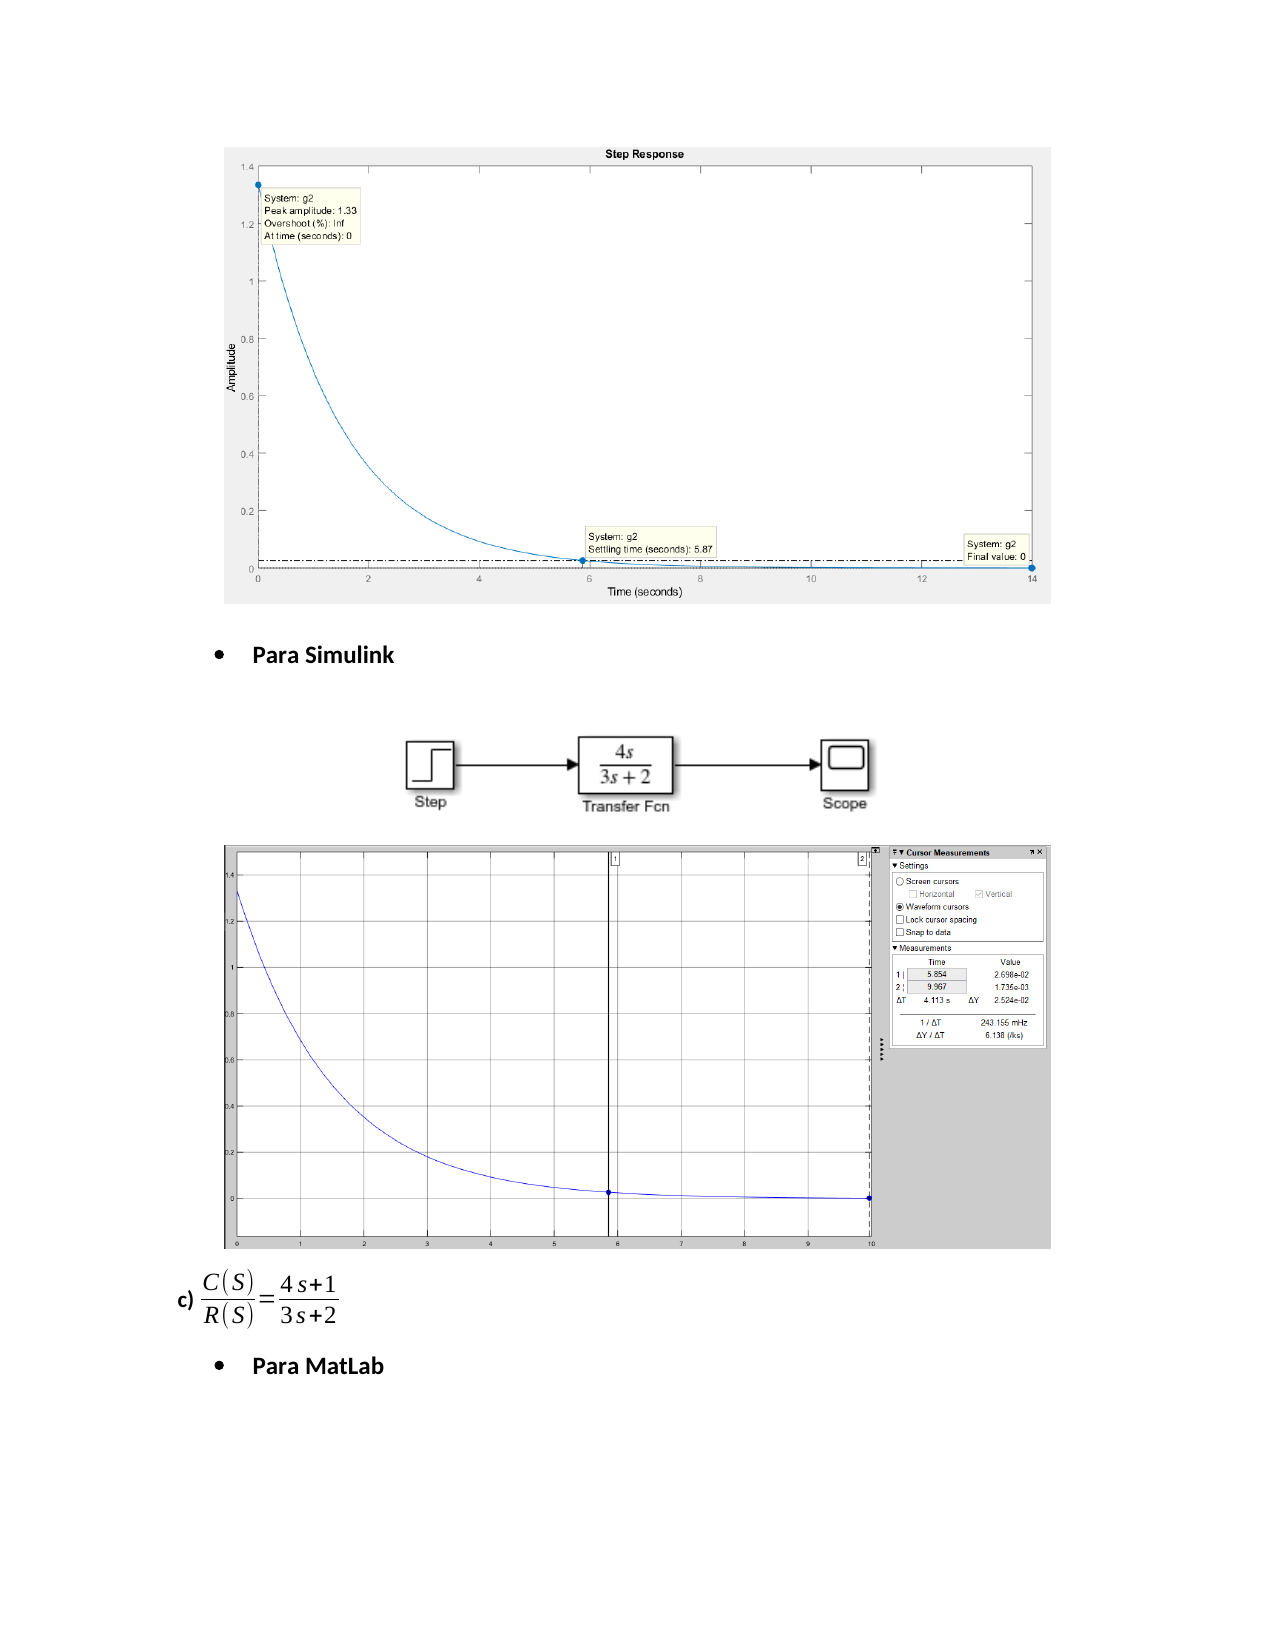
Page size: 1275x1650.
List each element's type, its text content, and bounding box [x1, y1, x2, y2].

text c) [177, 1267, 1098, 1331]
list Para MatLab [215, 1350, 1098, 1380]
picture [224, 845, 1051, 1249]
picture [224, 147, 1051, 604]
picture [378, 688, 935, 827]
list Para Simulink [215, 639, 1098, 669]
